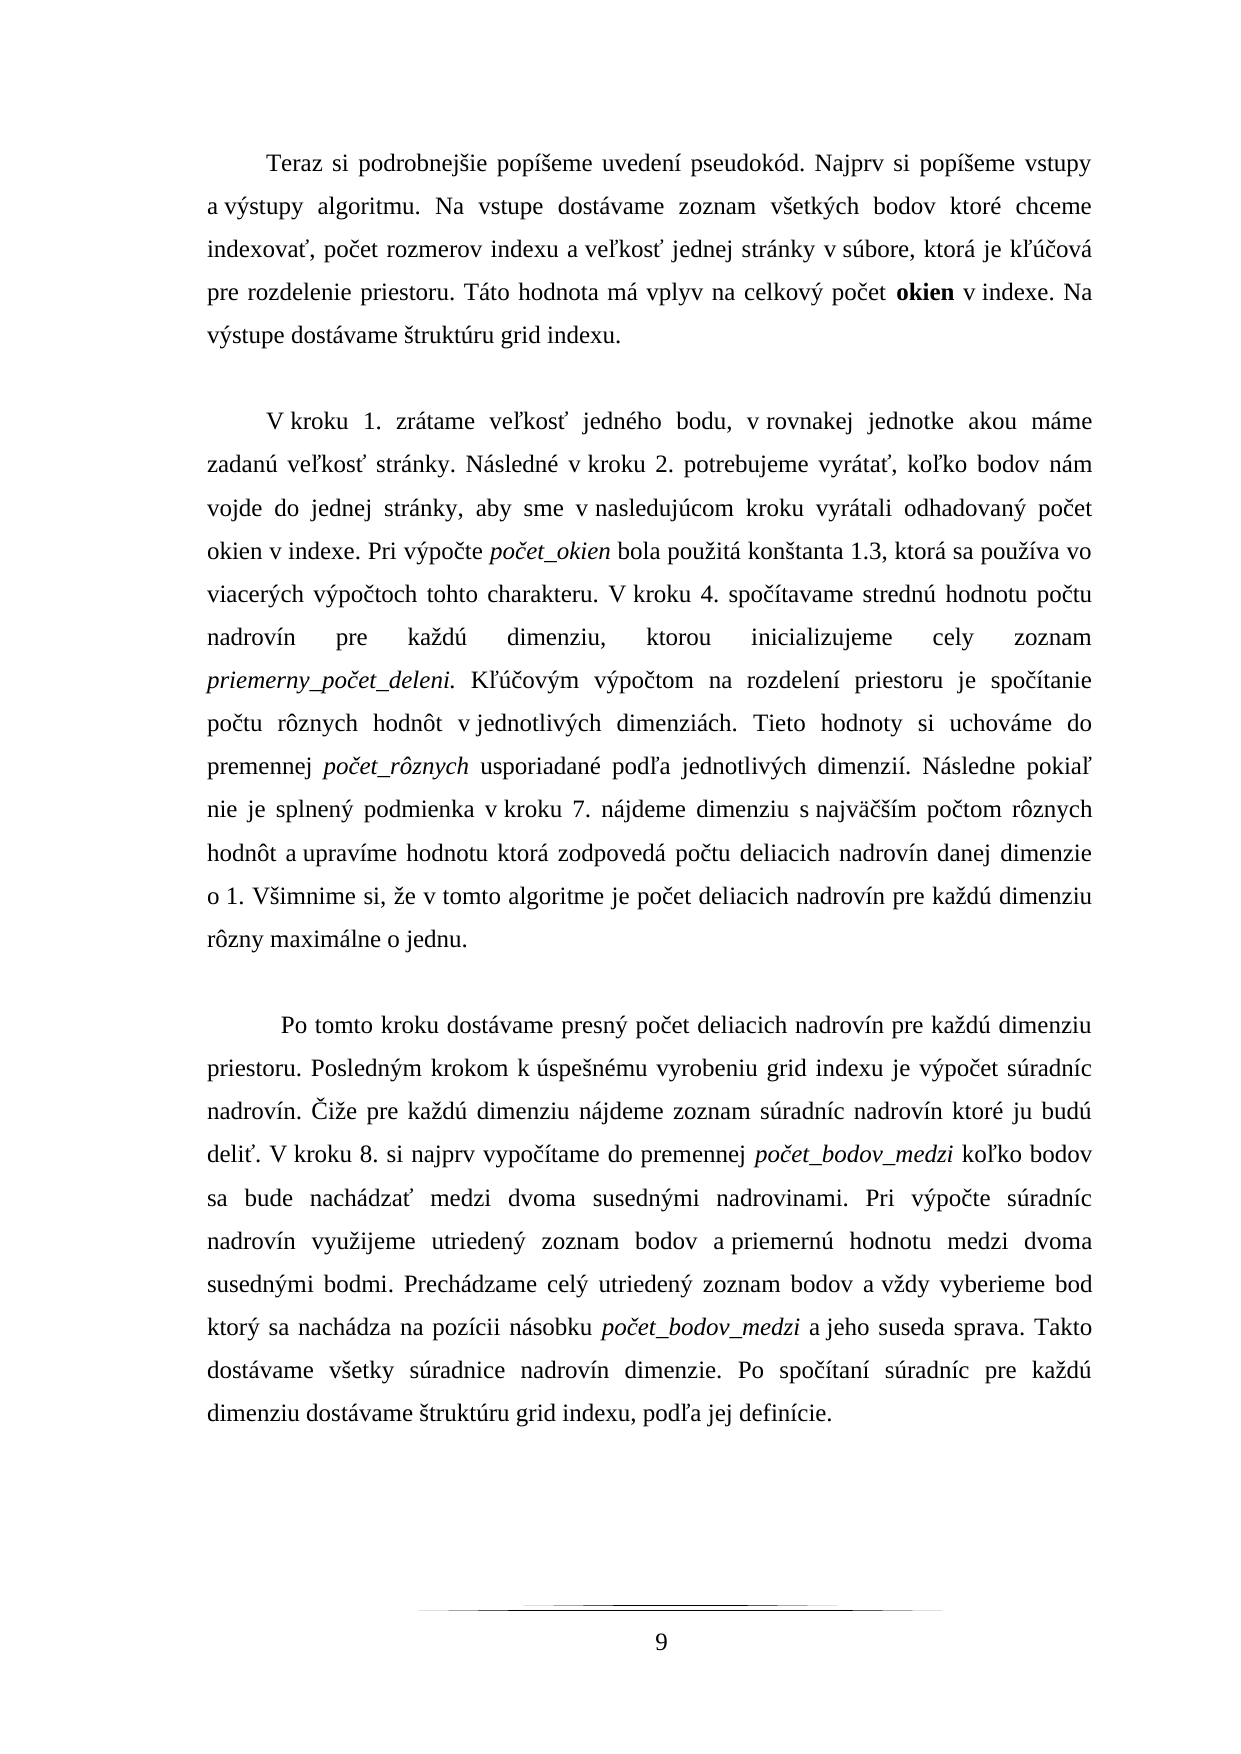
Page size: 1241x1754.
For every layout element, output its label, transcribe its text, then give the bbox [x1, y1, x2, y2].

text Teraz si podrobnejšie popíšeme uvedení pseudokód. Najprv si popíšeme vstupy a výstupy algoritmu. Na vstupe dostávame zoznam všetkých bodov ktoré chceme indexovať, počet rozmerov indexu a veľkosť jednej stránky v súbore, ktorá je kľúčová pre rozdelenie priestoru. Táto hodnota má vplyv na celkový počet okien v indexe. Na výstupe dostávame štruktúru grid indexu. [207, 148, 1092, 349]
text Po tomto kroku dostávame presný počet deliacich nadrovín pre každú dimenziu priestoru. Posledným krokom k úspešnému vyrobeniu grid indexu je výpočet súradníc nadrovín. Čiže pre každú dimenziu nájdeme zoznam súradníc nadrovín ktoré ju budú deliť. V kroku 8. si najprv vypočítame do premennej počet_bodov_medzi koľko bodov sa bude nachádzať medzi dvoma susednými nadrovinami. Pri výpočte súradníc nadrovín využijeme utriedený zoznam bodov a priemernú hodnotu medzi dvoma susednými bodmi. Prechádzame celý utriedený zoznam bodov a vždy vyberieme bod ktorý sa nachádza na pozícii násobku počet_bodov_medzi a jeho suseda sprava. Takto dostávame všetky súradnice nadrovín dimenzie. Po spočítaní súradníc pre každú dimenziu dostávame štruktúru grid indexu, podľa jej definície. [207, 1010, 1092, 1427]
text V kroku 1. zrátame veľkosť jedného bodu, v rovnakej jednotke akou máme zadanú veľkosť stránky. Následné v kroku 2. potrebujeme vyrátať, koľko bodov nám vojde do jednej stránky, aby sme v nasledujúcom kroku vyrátali odhadovaný počet okien v indexe. Pri výpočte počet_okien bola použitá konštanta 1.3, ktorá sa používa vo viacerých výpočtoch tohto charakteru. V kroku 4. spočítavame strednú hodnotu počtu nadrovín pre každú dimenziu, ktorou inicializujeme cely zoznam priemerny_počet_deleni. Kľúčovým výpočtom na rozdelení priestoru je spočítanie počtu rôznych hodnôt v jednotlivých dimenziách. Tieto hodnoty si uchováme do premennej počet_rôznych usporiadané podľa jednotlivých dimenzií. Následne pokiaľ nie je splnený podmienka v kroku 7. nájdeme dimenziu s najväčším počtom rôznych hodnôt a upravíme hodnotu ktorá zodpovedá počtu deliacich nadrovín danej dimenzie o 1. Všimnime si, že v tomto algoritme je počet deliacich nadrovín pre každú dimenziu rôzny maximálne o jednu. [207, 406, 1092, 953]
